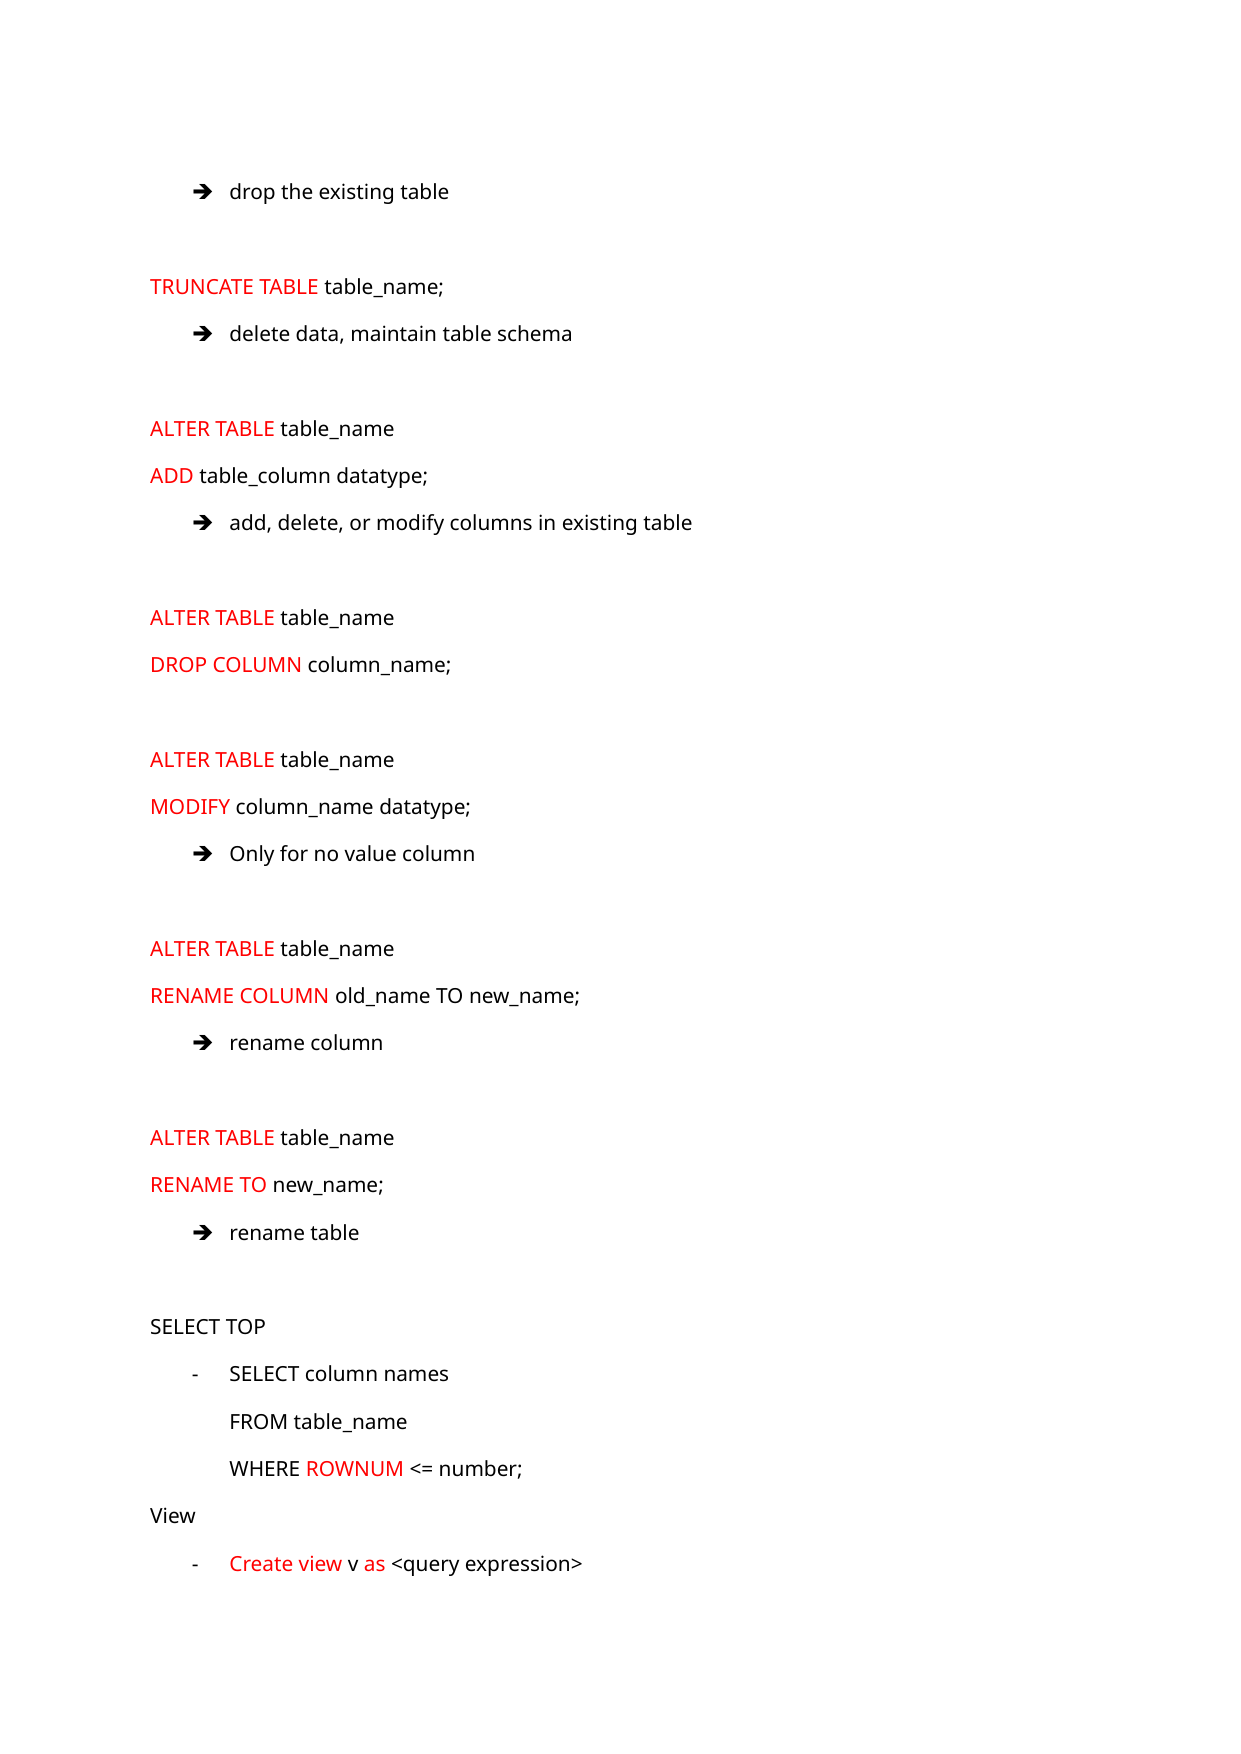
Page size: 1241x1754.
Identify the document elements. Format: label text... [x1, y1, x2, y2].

text RENAME TO new_name; [150, 1170, 1090, 1199]
text View [150, 1501, 1090, 1530]
text ALTER TABLE table_name [150, 603, 1090, 631]
text ALTER TABLE table_name [150, 414, 1090, 442]
text ALTER TABLE table_name [150, 1123, 1090, 1151]
list Create view v as <query expression> [192, 1549, 1090, 1577]
list rename table [192, 1218, 1090, 1246]
text MODIFY column_name datatype; [150, 792, 1090, 820]
text RENAME COLUMN old_name TO new_name; [150, 981, 1090, 1009]
list WHERE ROWNUM <= number; [229, 1454, 1090, 1482]
text ALTER TABLE table_name [150, 934, 1090, 962]
list Only for no value column [192, 839, 1090, 868]
list rename column [192, 1028, 1090, 1057]
list FROM table_name [229, 1407, 1090, 1435]
text DROP COLUMN column_name; [150, 650, 1090, 678]
text SELECT TOP [150, 1312, 1090, 1341]
text ALTER TABLE table_name [150, 745, 1090, 773]
list drop the existing table [192, 177, 1090, 206]
text ADD table_column datatype; [150, 461, 1090, 489]
list add, delete, or modify columns in existing table [192, 508, 1090, 537]
text TRUNCATE TABLE table_name; [150, 272, 1090, 300]
list delete data, maintain table schema [192, 319, 1090, 347]
list SELECT column names [192, 1359, 1090, 1388]
